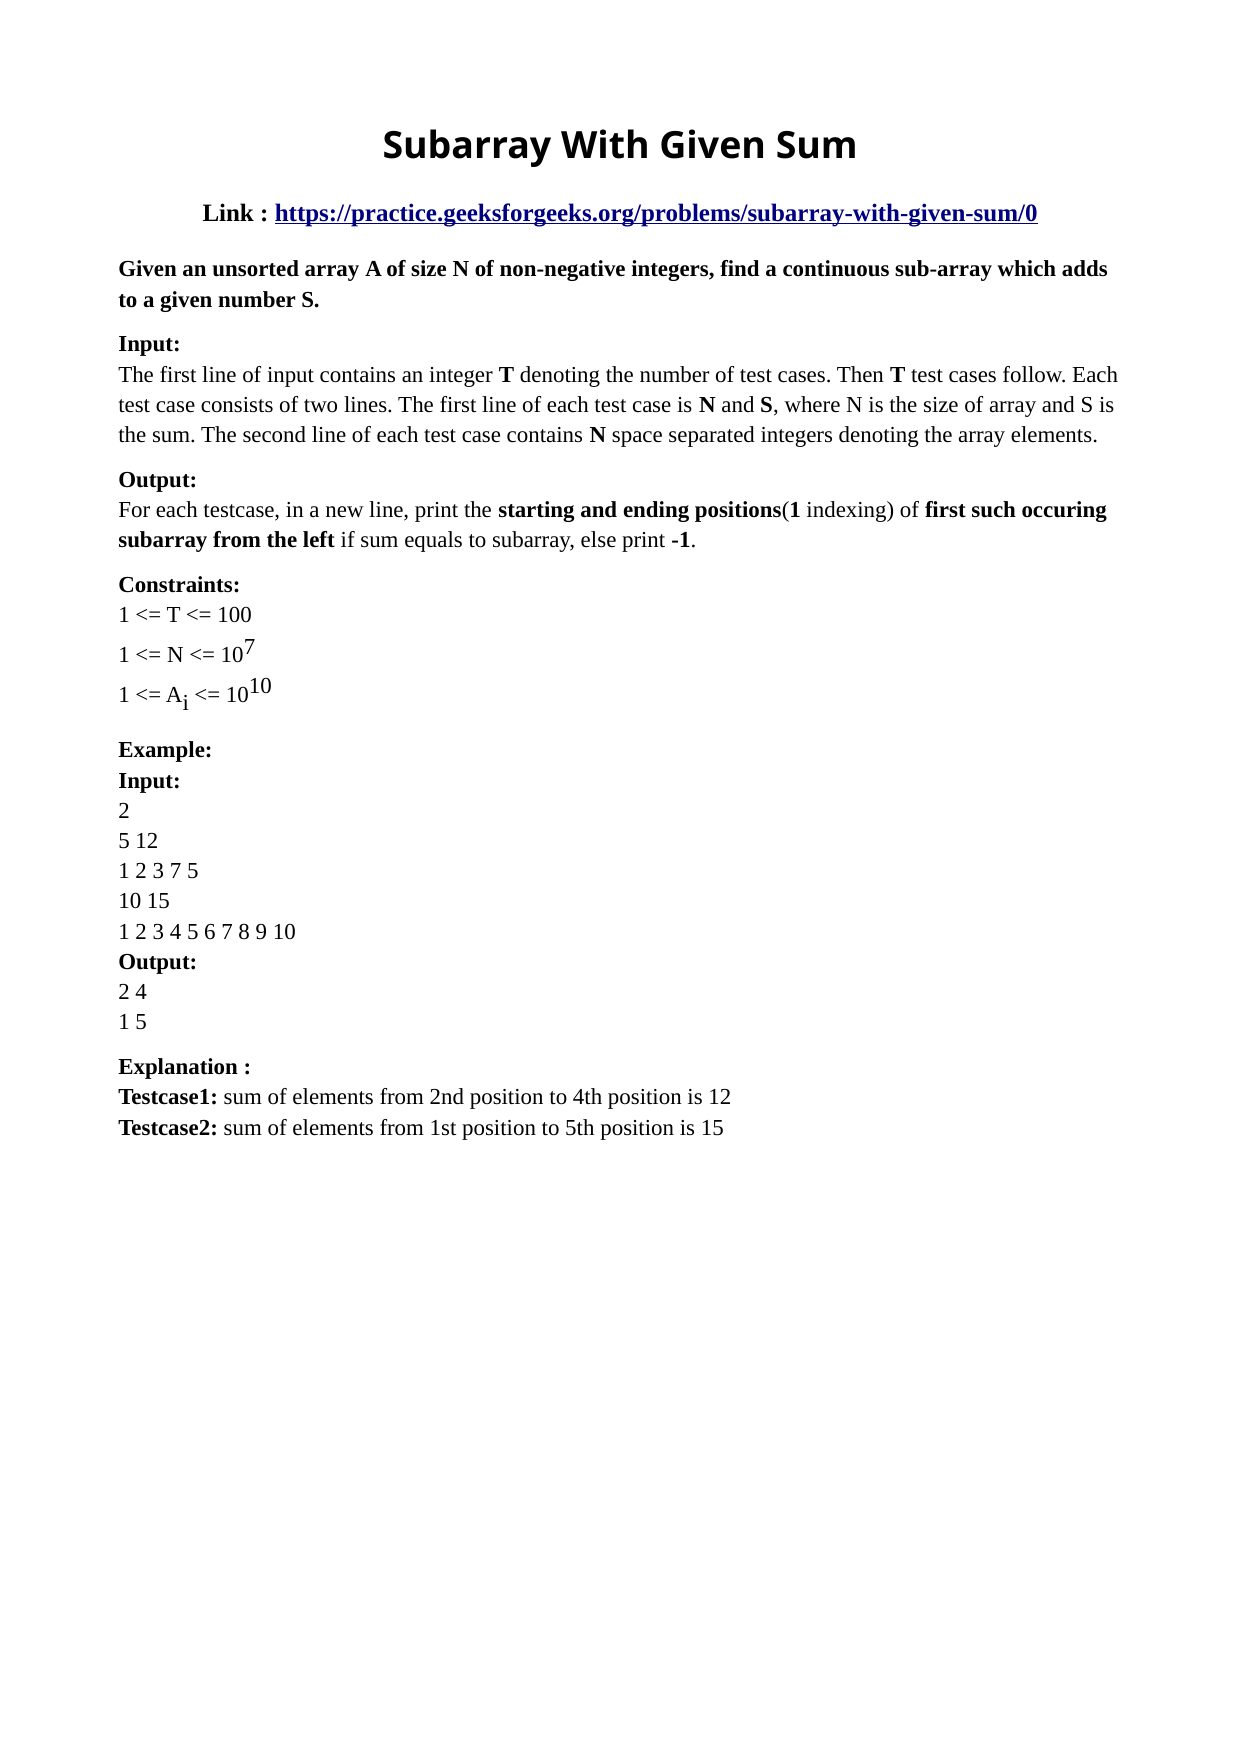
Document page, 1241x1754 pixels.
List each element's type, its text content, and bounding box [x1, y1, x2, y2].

text Output: For each testcase, in a new line, print the starting and ending positions(1 indexing) of first such occuring subarray from the left if sum equals to subarray, else print -1. [118, 466, 1122, 553]
text Link : https://practice.geeksforgeeks.org/problems/subarray-with-given-sum/0 [118, 198, 1122, 227]
text Given an unsorted array A of size N of non-negative integers, find a continuous sub-array which adds to a given number S. [118, 255, 1122, 312]
text Subarray With Given Sum [118, 118, 1122, 169]
text Input: The first line of input contains an integer T denoting the number of test cases. Then T test cases follow. Each test case consists of two lines. The first line of each test case is N and S, where N is the size of array and S is the sum. The second line of each test case contains N space separated integers denoting the array elements. [118, 330, 1122, 447]
text Explanation : Testcase1: sum of elements from 2nd position to 4th position is 12 Testcase2: sum of elements from 1st position to 5th position is 15 [118, 1053, 1122, 1140]
text Example: Input: 2 5 12 1 2 3 7 5 10 15 1 2 3 4 5 6 7 8 9 10 Output: 2 4 1 5 [118, 736, 1122, 1035]
text Constraints: 1 <= T <= 100 1 <= N <= 107 1 <= Ai <= 1010 [118, 571, 1122, 716]
